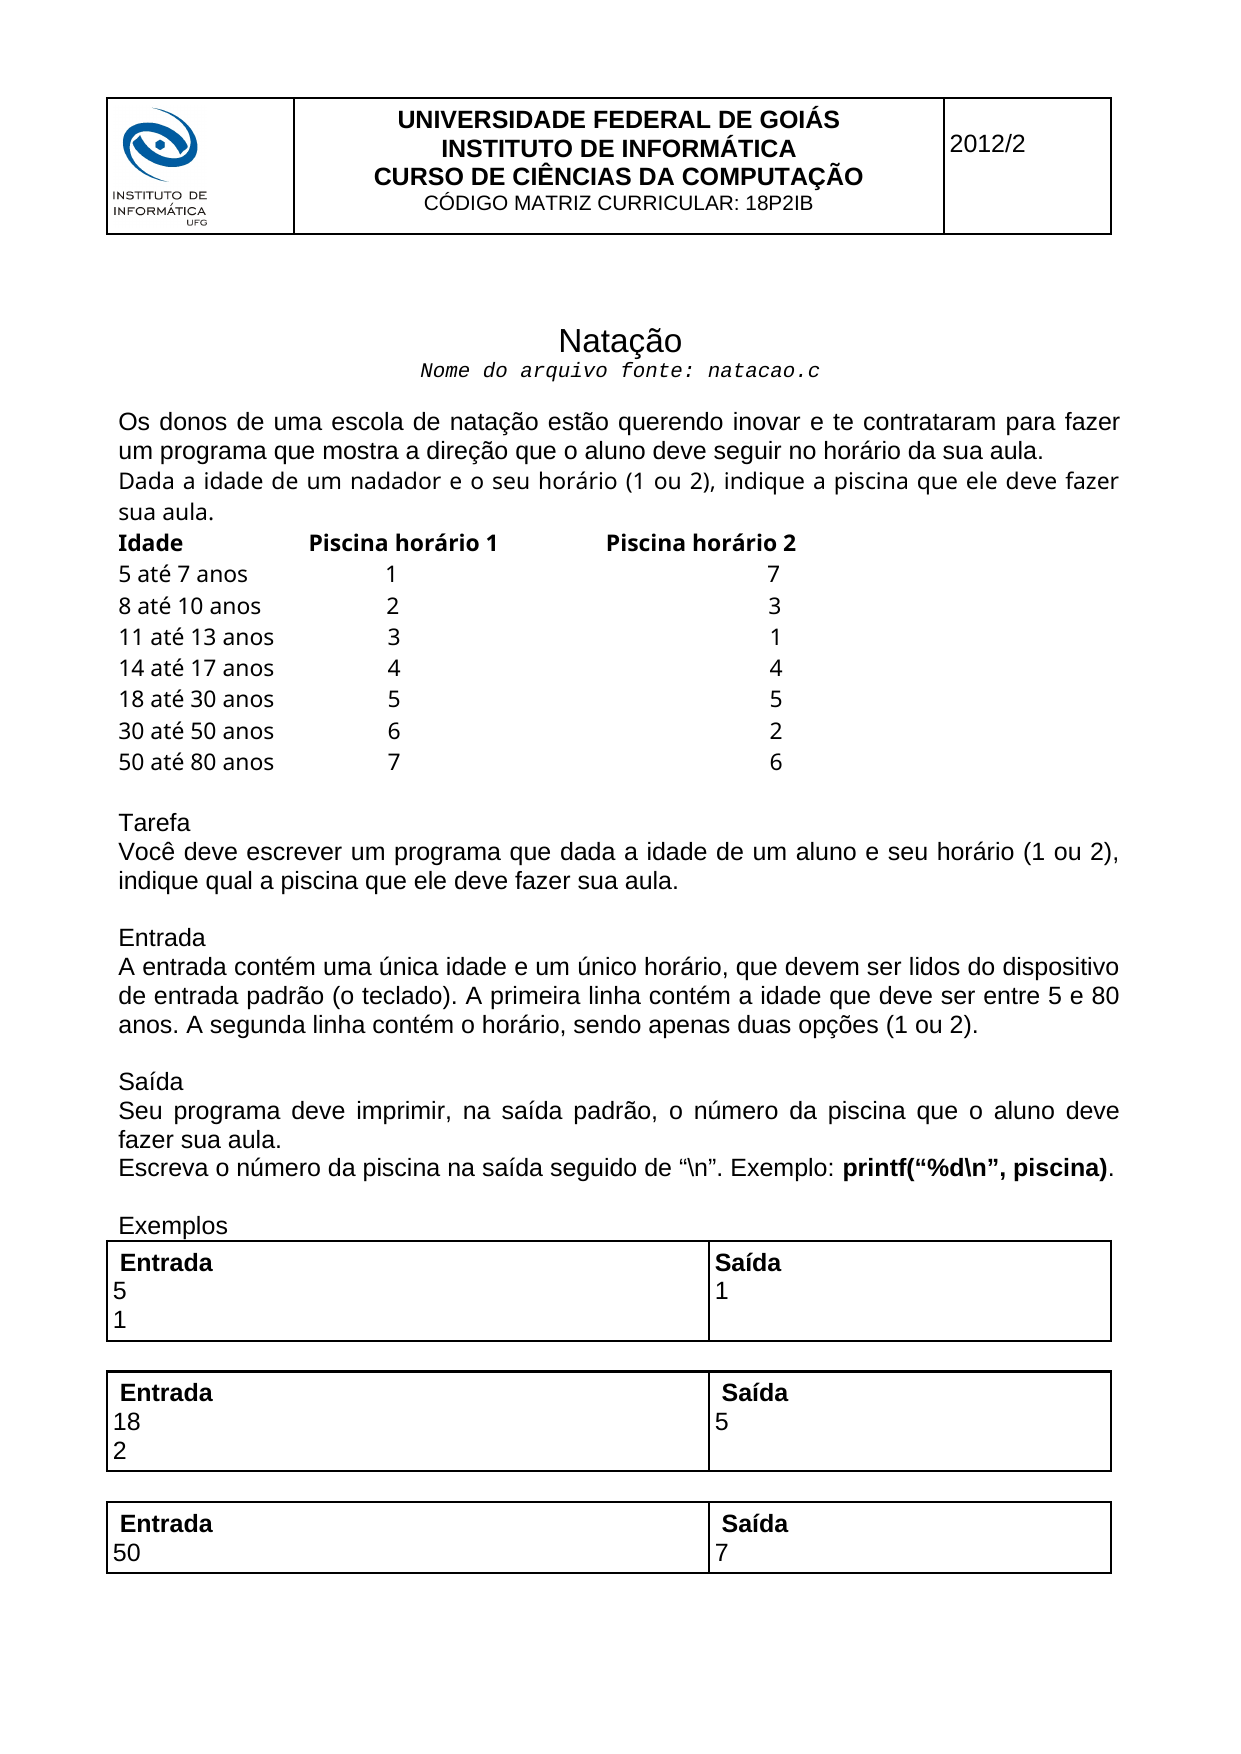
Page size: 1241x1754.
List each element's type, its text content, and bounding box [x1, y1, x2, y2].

table_header Saída 7 [710, 1503, 1110, 1572]
text Natação [118, 321, 1122, 360]
table_header Saída 1 [710, 1242, 1110, 1339]
text 14 até 17 anos 4 4 [118, 652, 1122, 683]
table_header UNIVERSIDADE FEDERAL DE GOIÁS INSTITUTO DE INFORMÁTICA CURSO DE CIÊNCIAS DA COMPUTAÇÃO CÓDIGO MATRIZ CURRICULAR: 18P2IB [295, 99, 943, 233]
text Escreva o número da piscina na saída seguido de “\n”. Exemplo: printf(“%d\n”, piscina). [118, 1153, 1122, 1182]
text Você deve escrever um programa que dada a idade de um aluno e seu horário (1 ou 2), indique qual a piscina que ele deve fazer sua aula. [118, 837, 1122, 895]
picture [112, 105, 208, 228]
table_header 2012/2 [945, 99, 1110, 233]
text 50 até 80 anos 7 6 [118, 746, 1122, 777]
text Seu programa deve imprimir, na saída padrão, o número da piscina que o aluno deve fazer sua aula. [118, 1096, 1122, 1153]
text 11 até 13 anos 3 1 [118, 621, 1122, 652]
text 5 até 7 anos 1 7 [118, 558, 1122, 590]
text Saída [118, 1067, 1122, 1096]
table_header Entrada 18 2 [108, 1373, 708, 1470]
text Entrada [118, 923, 1122, 952]
text A entrada contém uma única idade e um único horário, que devem ser lidos do dispositivo de entrada padrão (o teclado). A primeira linha contém a idade que deve ser entre 5 e 80 anos. A segunda linha contém o horário, sendo apenas duas opções (1 ou 2). [118, 952, 1122, 1038]
text Exemplos [118, 1211, 1122, 1240]
text Os donos de uma escola de natação estão querendo inovar e te contrataram para fazer um programa que mostra a direção que o aluno deve seguir no horário da sua aula. [118, 407, 1122, 465]
table_header [108, 99, 293, 233]
text 30 até 50 anos 6 2 [118, 715, 1122, 746]
table_header Entrada 50 1 [108, 1503, 708, 1572]
text Tarefa [118, 808, 1122, 837]
text 8 até 10 anos 2 3 [118, 590, 1122, 621]
table_header Saída 5 [710, 1373, 1110, 1470]
text 18 até 30 anos 5 5 [118, 683, 1122, 715]
text Nome do arquivo fonte: natacao.c [118, 360, 1122, 383]
text Dada a idade de um nadador e o seu horário (1 ou 2), indique a piscina que ele deve fazer sua aula. [118, 465, 1122, 527]
table_header Entrada 5 1 [108, 1242, 708, 1339]
text Idade Piscina horário 1 Piscina horário 2 [118, 527, 1122, 558]
